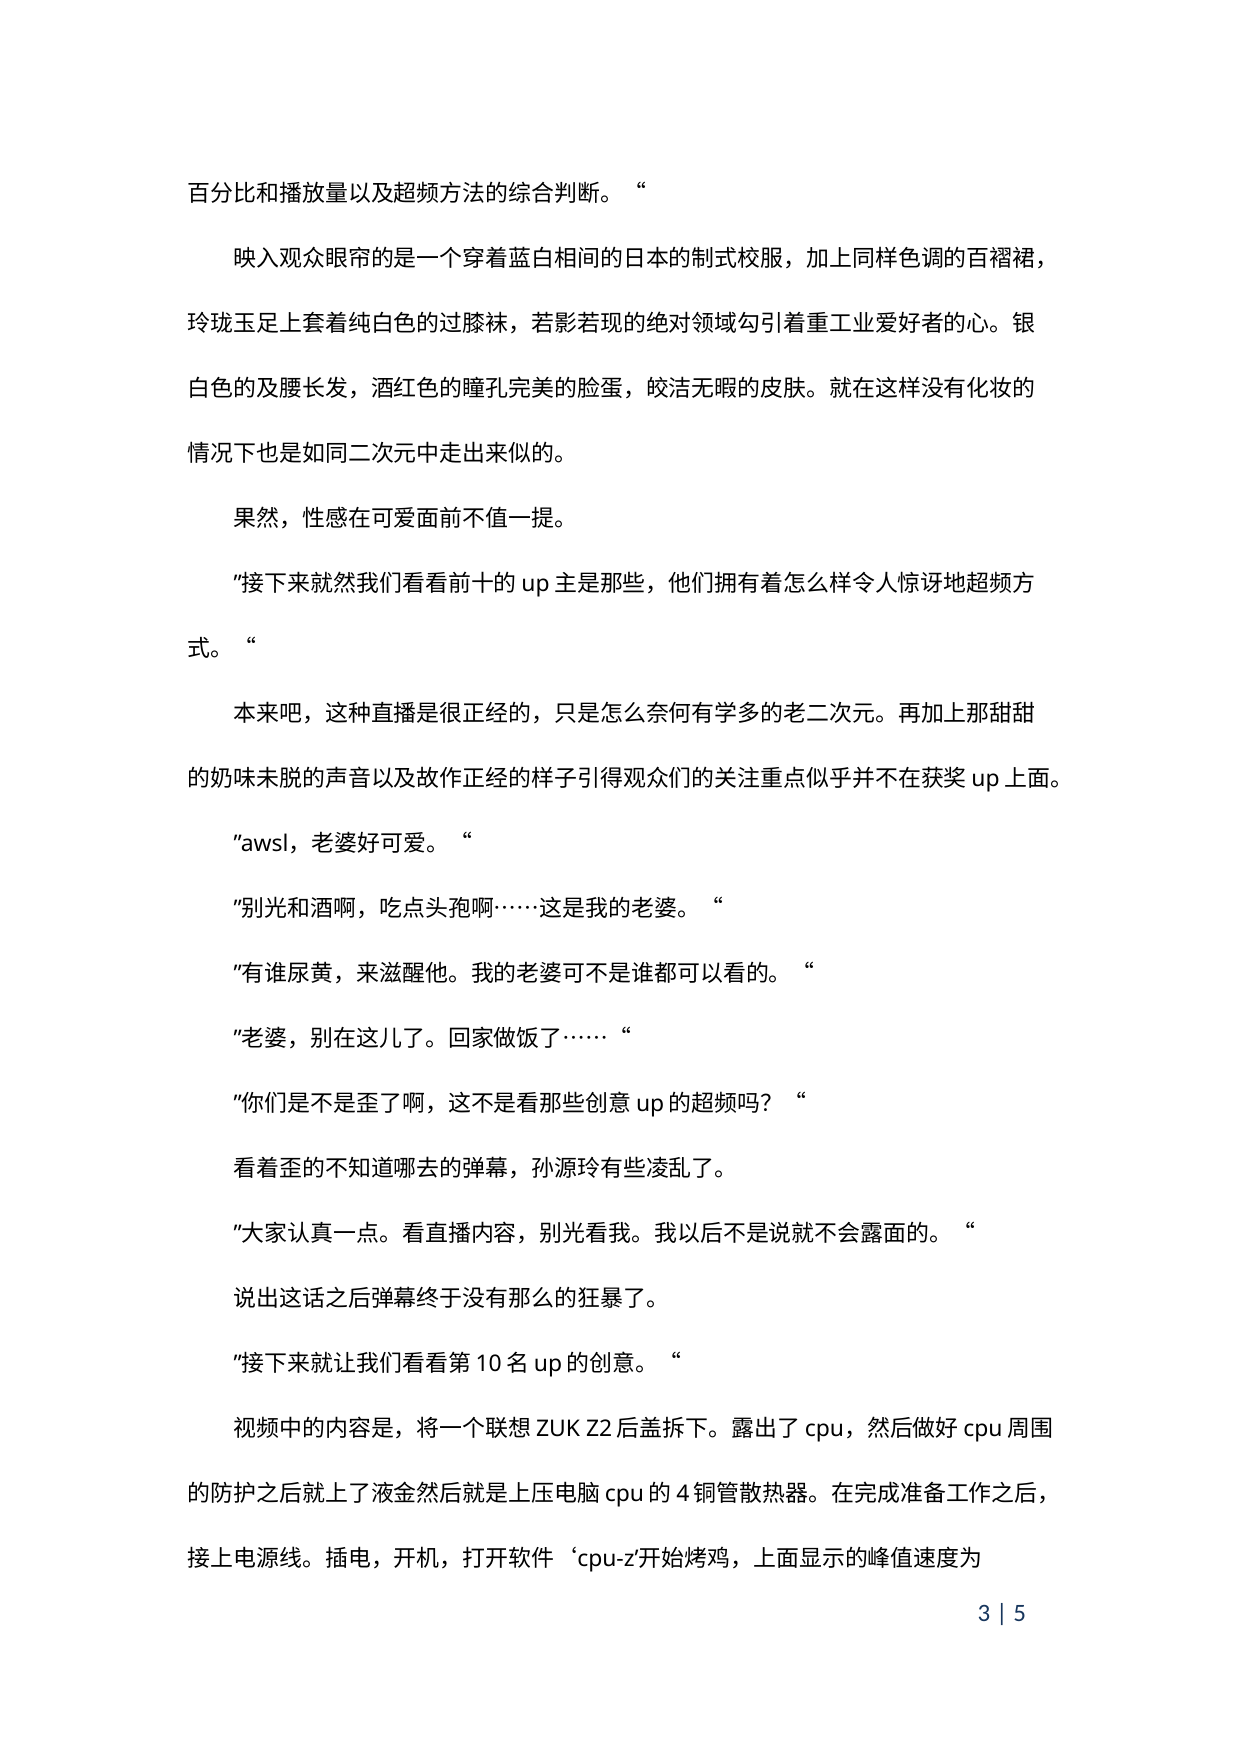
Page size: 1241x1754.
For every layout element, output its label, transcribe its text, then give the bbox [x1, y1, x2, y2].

text 本来吧，这种直播是很正经的，只是怎么奈何有学多的老二次元。再加上那甜甜的奶味未脱的声音以及故作正经的样子引得观众们的关注重点似乎并不在获奖up上面。 [187, 678, 1053, 808]
text 果然，性感在可爱面前不值一提。 [187, 483, 1053, 548]
text ”你们是不是歪了啊，这不是看那些创意up的超频吗？“ [187, 1068, 1053, 1133]
text ”有谁尿黄，来滋醒他。我的老婆可不是谁都可以看的。“ [187, 938, 1053, 1003]
text ”awsl，老婆好可爱。“ [187, 808, 1053, 873]
text ”别光和酒啊，吃点头孢啊……这是我的老婆。“ [187, 873, 1053, 938]
text ”接下来就然我们看看前十的up主是那些，他们拥有着怎么样令人惊讶地超频方式。“ [187, 548, 1053, 678]
text ”大家认真一点。看直播内容，别光看我。我以后不是说就不会露面的。“ [187, 1198, 1053, 1263]
text ”接下来就让我们看看第10名up的创意。“ [187, 1328, 1053, 1393]
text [187, 158, 1053, 223]
text 说出这话之后弹幕终于没有那么的狂暴了。 [187, 1263, 1053, 1328]
text 看着歪的不知道哪去的弹幕，孙源玲有些凌乱了。 [187, 1133, 1053, 1198]
text 映入观众眼帘的是一个穿着蓝白相间的日本的制式校服，加上同样色调的百褶裙，玲珑玉足上套着纯白色的过膝袜，若影若现的绝对领域勾引着重工业爱好者的心。银白色的及腰长发，酒红色的瞳孔完美的脸蛋，皎洁无暇的皮肤。就在这样没有化妆的情况下也是如同二次元中走出来似的。 [187, 223, 1053, 483]
text ”老婆，别在这儿了。回家做饭了……“ [187, 1003, 1053, 1068]
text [187, 1393, 1053, 1588]
